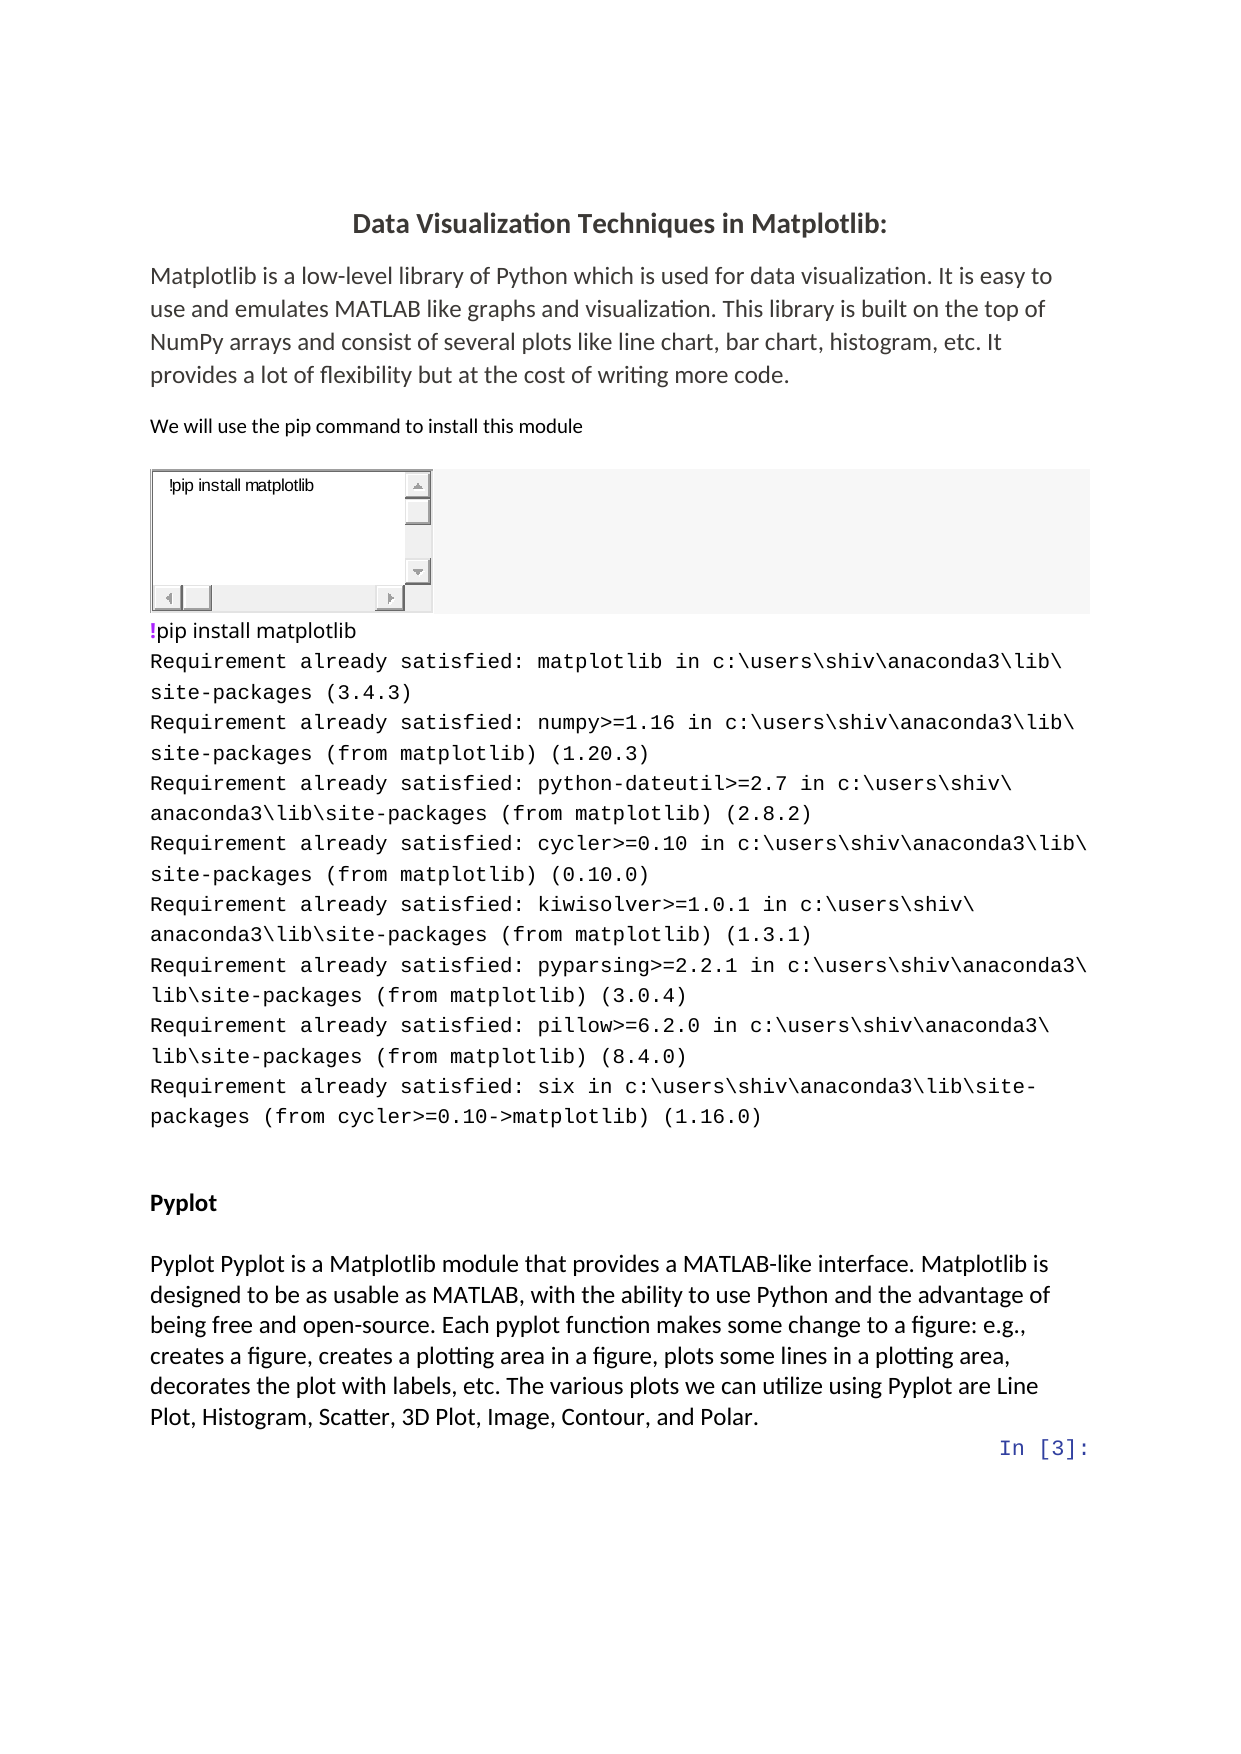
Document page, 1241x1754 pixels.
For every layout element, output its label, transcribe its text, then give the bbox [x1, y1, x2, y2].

text Requirement already satisfied: pillow>=6.2.0 in c:\users\shiv\anaconda3\lib\site-packages (from matplotlib) (8.4.0) [150, 1009, 1090, 1069]
text Requirement already satisfied: python-dateutil>=2.7 in c:\users\shiv\anaconda3\lib\site-packages (from matplotlib) (2.8.2) [150, 766, 1090, 827]
text Pyplot [150, 1187, 1090, 1218]
text Pyplot Pyplot is a Matplotlib module that provides a MATLAB-like interface. Matplotlib is designed to be as usable as MATLAB, with the ability to use Python and the advantage of being free and open-source. Each pyplot function makes some change to a figure: e.g., creates a figure, creates a plotting area in a figure, plots some lines in a plotting area, decorates the plot with labels, etc. The various plots we can utilize using Pyplot are Line Plot, Histogram, Scatter, 3D Plot, Image, Contour, and Polar. [150, 1248, 1090, 1431]
text Requirement already satisfied: cycler>=0.10 in c:\users\shiv\anaconda3\lib\site-packages (from matplotlib) (0.10.0) [150, 827, 1090, 887]
text Requirement already satisfied: numpy>=1.16 in c:\users\shiv\anaconda3\lib\site-packages (from matplotlib) (1.20.3) [150, 706, 1090, 766]
text Requirement already satisfied: matplotlib in c:\users\shiv\anaconda3\lib\site-packages (3.4.3) [150, 645, 1090, 706]
text Matplotlib is a low-level library of Python which is used for data visualization. It is easy to use and emulates MATLAB like graphs and visualization. This library is built on the top of NumPy arrays and consist of several plots like line chart, bar chart, histogram, etc. It provides a lot of flexibility but at the cost of writing more code. [150, 260, 1090, 389]
text Requirement already satisfied: pyparsing>=2.2.1 in c:\users\shiv\anaconda3\lib\site-packages (from matplotlib) (3.0.4) [150, 948, 1090, 1009]
text Requirement already satisfied: six in c:\users\shiv\anaconda3\lib\site-packages (from cycler>=0.10->matplotlib) (1.16.0) [150, 1069, 1090, 1130]
text Requirement already satisfied: kiwisolver>=1.0.1 in c:\users\shiv\anaconda3\lib\site-packages (from matplotlib) (1.3.1) [150, 887, 1090, 948]
text In [3]: [150, 1431, 1090, 1462]
text Data Visualization Techniques in Matplotlib: [150, 205, 1090, 241]
text We will use the pip command to install this module [150, 408, 1090, 439]
text !pip install matplotlib [150, 614, 1090, 645]
